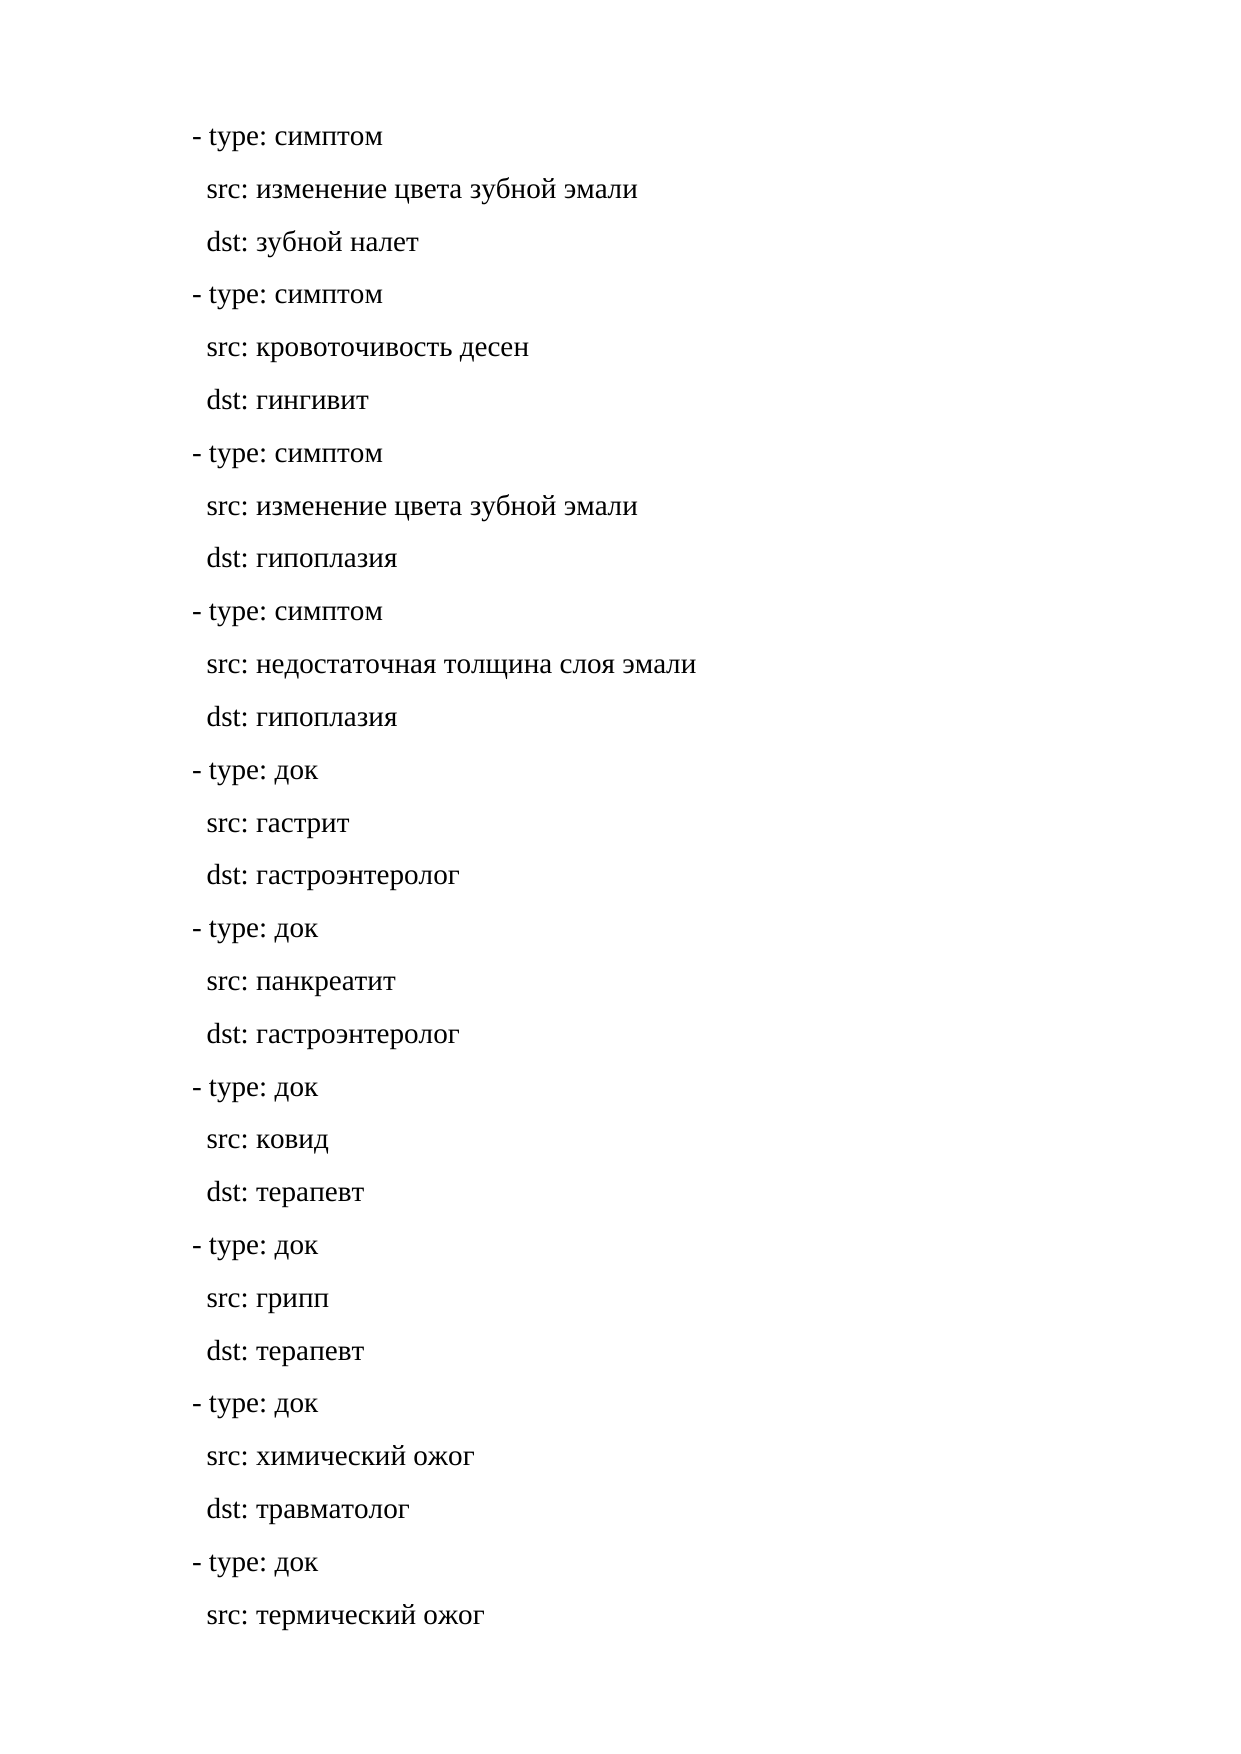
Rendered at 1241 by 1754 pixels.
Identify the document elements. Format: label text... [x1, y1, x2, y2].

text src: грипп [177, 1280, 1152, 1313]
text - type: симптом [177, 118, 1152, 152]
text - type: док [177, 752, 1152, 785]
text src: гастрит [177, 805, 1152, 838]
text src: изменение цвета зубной эмали [177, 171, 1152, 204]
text dst: гипоплазия [177, 541, 1152, 574]
text src: изменение цвета зубной эмали [177, 488, 1152, 521]
text src: недостаточная толщина слоя эмали [177, 646, 1152, 680]
text - type: док [177, 910, 1152, 944]
text - type: док [177, 1227, 1152, 1261]
text - type: симптом [177, 593, 1152, 627]
text dst: гингивит [177, 382, 1152, 416]
text src: химический ожог [177, 1438, 1152, 1472]
text - type: док [177, 1386, 1152, 1419]
text dst: зубной налет [177, 224, 1152, 257]
text dst: терапевт [177, 1333, 1152, 1366]
text dst: гипоплазия [177, 699, 1152, 733]
text dst: травматолог [177, 1491, 1152, 1525]
text - type: док [177, 1069, 1152, 1102]
text src: термический ожог [177, 1597, 1152, 1630]
text - type: симптом [177, 277, 1152, 310]
text dst: гастроэнтеролог [177, 1016, 1152, 1049]
text src: ковид [177, 1122, 1152, 1155]
text - type: док [177, 1544, 1152, 1578]
text dst: гастроэнтеролог [177, 857, 1152, 891]
text src: кровоточивость десен [177, 329, 1152, 363]
text - type: симптом [177, 435, 1152, 468]
text src: панкреатит [177, 963, 1152, 997]
text dst: терапевт [177, 1174, 1152, 1208]
